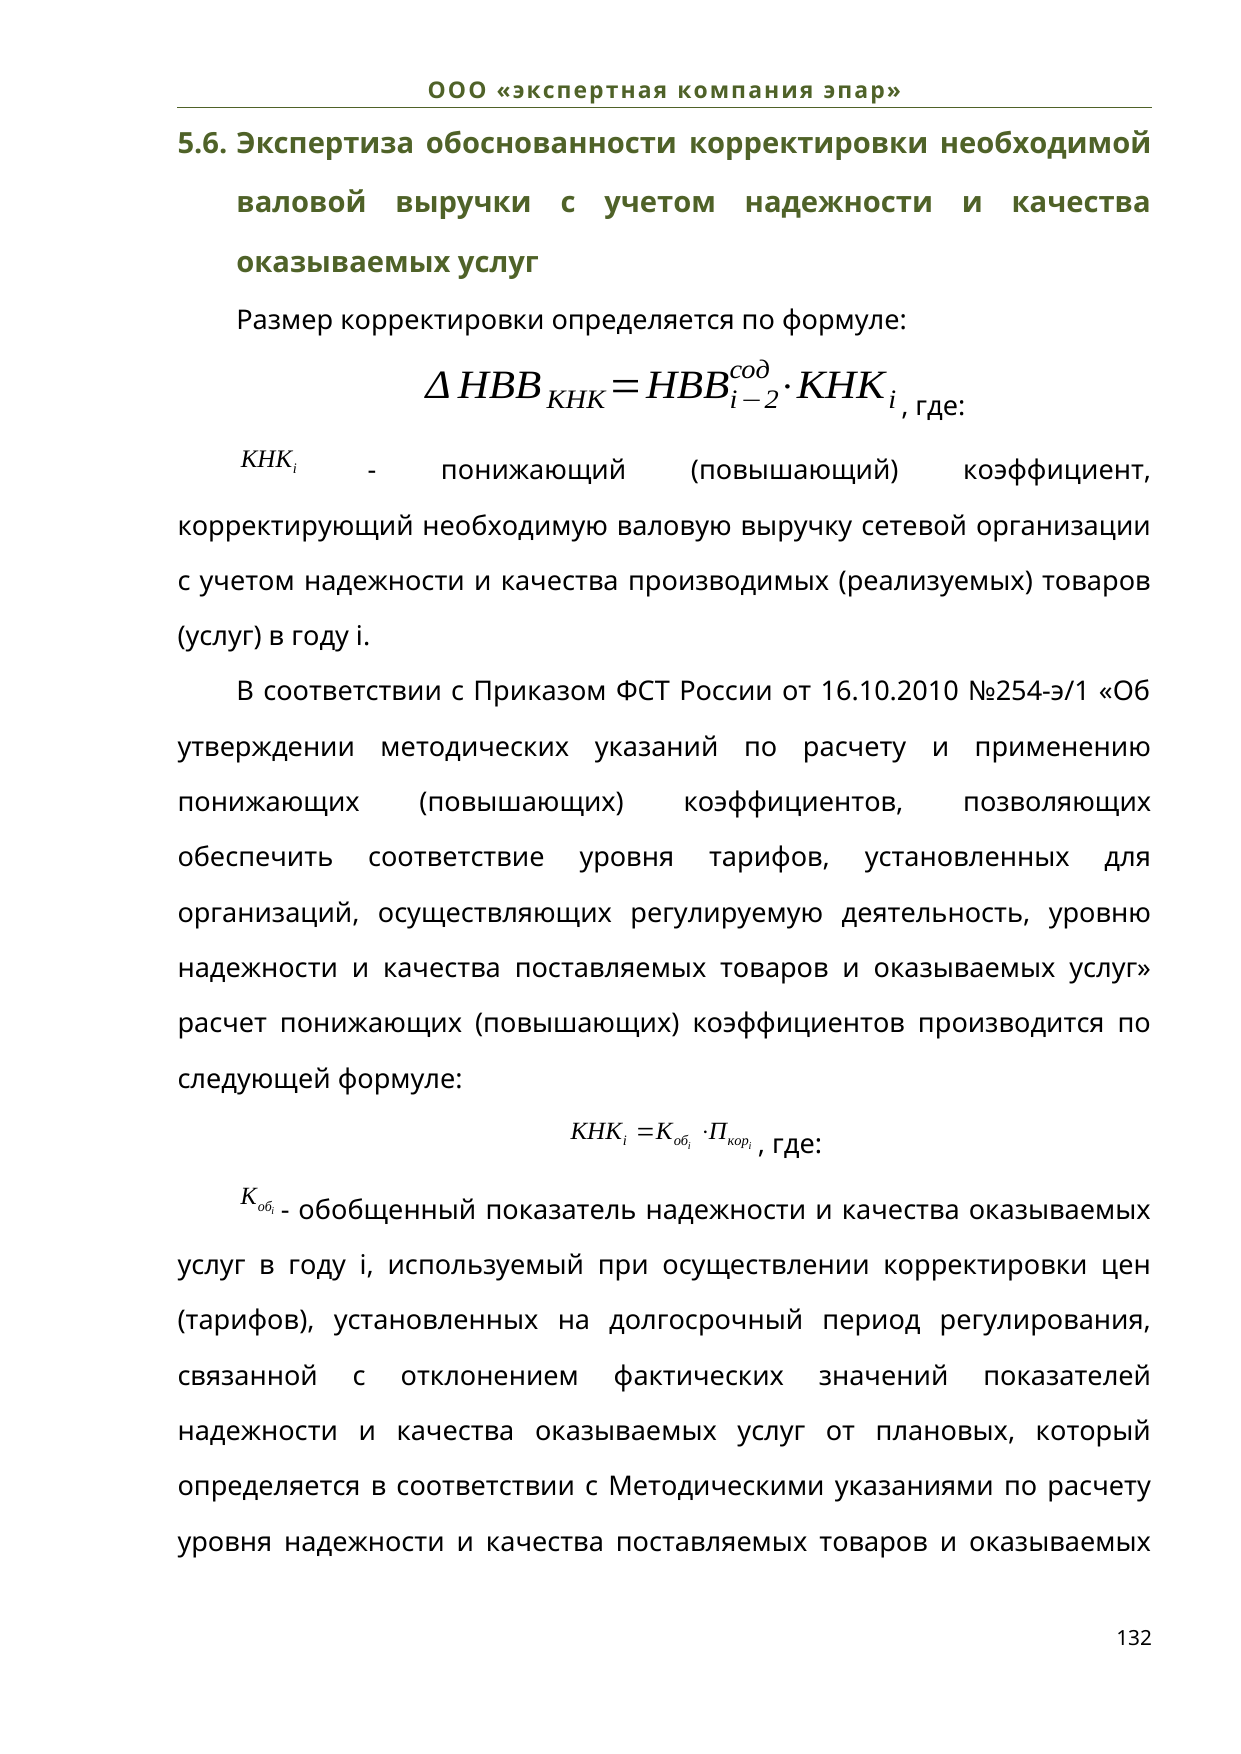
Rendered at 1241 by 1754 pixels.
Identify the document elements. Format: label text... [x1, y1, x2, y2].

subtitle Экспертиза обоснованности корректировки необходимой валовой выручки с учетом надежности и качества оказываемых услуг [177, 122, 1152, 281]
text В соответствии с Приказом ФСТ России от 16.10.2010 №254-э/1 «Об утверждении методических указаний по расчету и применению понижающих (повышающих) коэффициентов, позволяющих обеспечить соответствие уровня тарифов, установленных для организаций, осуществляющих регулируемую деятельность, уровню надежности и качества поставляемых товаров и оказываемых услуг» расчет понижающих (повышающих) коэффициентов производится по следующей формуле: [177, 672, 1152, 1096]
text , где: [177, 356, 1152, 423]
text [177, 1180, 1152, 1559]
text Размер корректировки определяется по формуле: [177, 301, 1152, 338]
text - понижающий (повышающий) коэффициент, корректирующий необходимую валовую выручку сетевой организации с учетом надежности и качества производимых (реализуемых) товаров (услуг) в году i. [177, 442, 1152, 653]
text , где: [177, 1114, 1152, 1161]
